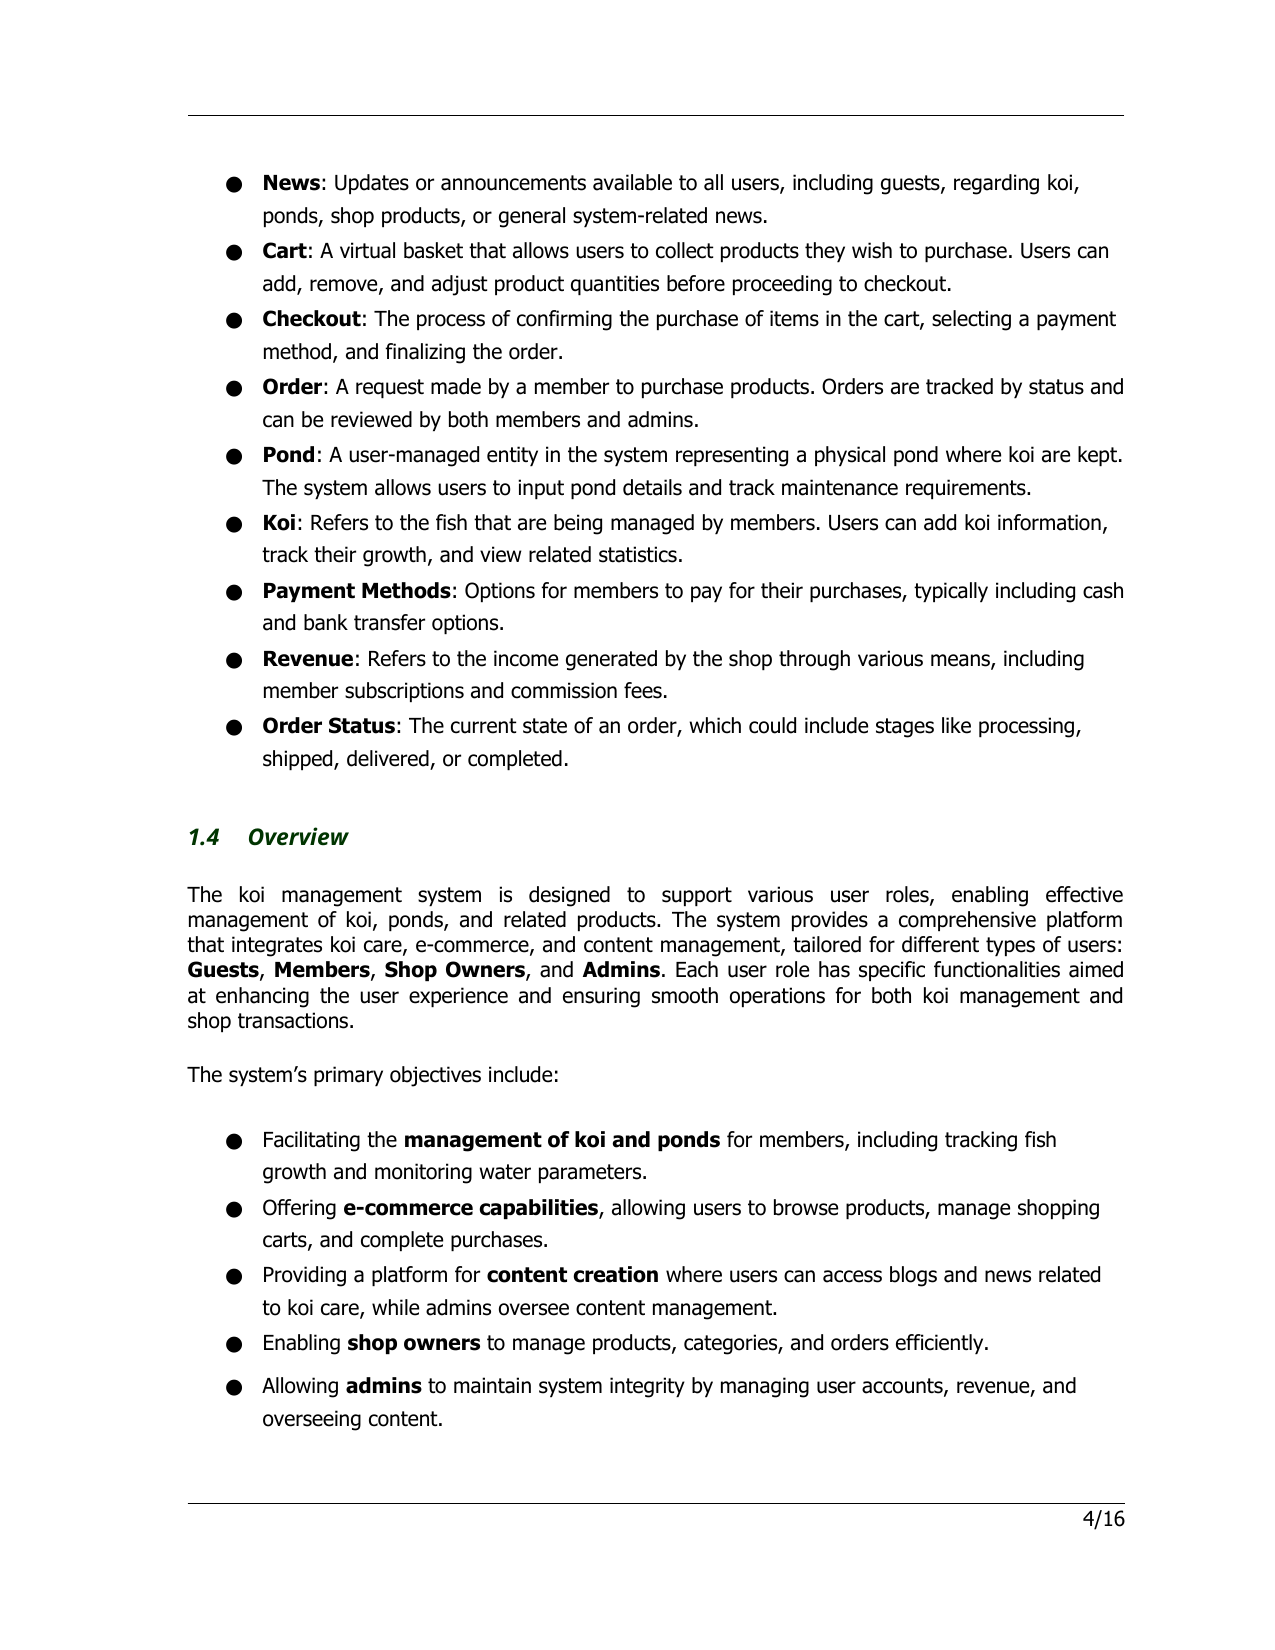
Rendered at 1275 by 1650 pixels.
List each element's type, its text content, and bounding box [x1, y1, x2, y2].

list Pond: A user-managed entity in the system representing a physical pond where koi are kept. The system allows users to input pond details and track maintenance requirements. [225, 431, 1125, 499]
list Payment Methods: Options for members to pay for their purchases, typically including cash and bank transfer options. [225, 567, 1125, 635]
subtitle Overview [187, 821, 1125, 852]
list Providing a platform for content creation where users can access blogs and news related to koi care, while admins oversee content management. [225, 1252, 1125, 1320]
text The koi management system is designed to support various user roles, enabling effective management of koi, ponds, and related products. The system provides a comprehensive platform that integrates koi care, e-commerce, and content management, tailored for different types of users: Guests, Members, Shop Owners, and Admins. Each user role has specific functionalities aimed at enhancing the user experience and ensuring smooth operations for both koi management and shop transactions. [187, 881, 1125, 1033]
list Allowing admins to maintain system integrity by managing user accounts, revenue, and overseeing content. [225, 1363, 1125, 1431]
list News: Updates or announcements available to all users, including guests, regarding koi, ponds, shop products, or general system-related news. [225, 160, 1125, 228]
list Koi: Refers to the fish that are being managed by members. Users can add koi information, track their growth, and view related statistics. [225, 499, 1125, 567]
list Checkout: The process of confirming the purchase of items in the cart, selecting a payment method, and finalizing the order. [225, 296, 1125, 363]
text The system’s primary objectives include: [187, 1062, 1125, 1087]
list Enabling shop owners to manage products, categories, and orders efficiently. [225, 1320, 1125, 1363]
list Offering e-commerce capabilities, allowing users to browse products, manage shopping carts, and complete purchases. [225, 1184, 1125, 1252]
list Cart: A virtual basket that allows users to collect products they wish to purchase. Users can add, remove, and adjust product quantities before proceeding to checkout. [225, 228, 1125, 296]
list Order Status: The current state of an order, which could include stages like processing, shipped, delivered, or completed. [225, 703, 1125, 771]
list Order: A request made by a member to purchase products. Orders are tracked by status and can be reviewed by both members and admins. [225, 363, 1125, 431]
list Revenue: Refers to the income generated by the shop through various means, including member subscriptions and commission fees. [225, 635, 1125, 703]
list Facilitating the management of koi and ponds for members, including tracking fish growth and monitoring water parameters. [225, 1116, 1125, 1184]
